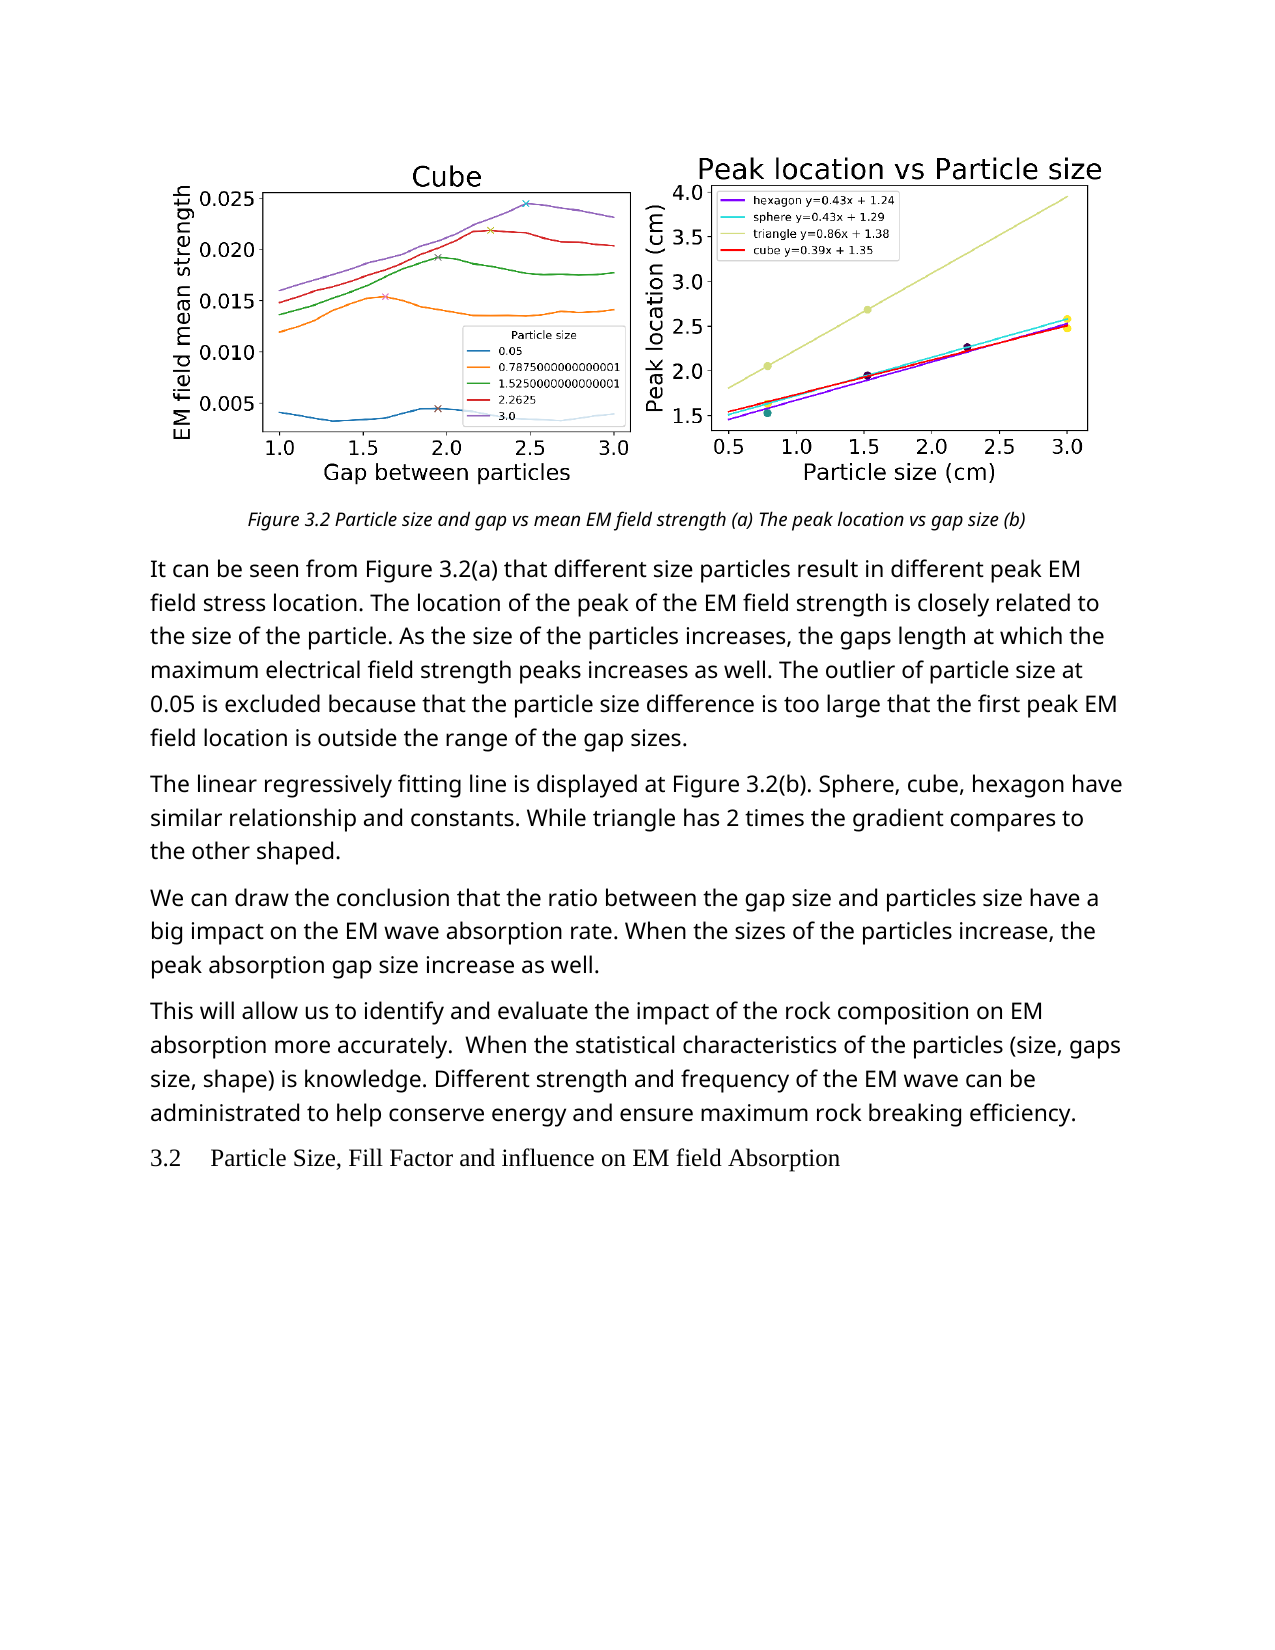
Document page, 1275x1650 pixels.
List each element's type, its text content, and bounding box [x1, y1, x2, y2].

subtitle Particle Size, Fill Factor and influence on EM field Absorption [150, 1143, 1125, 1171]
picture [165, 150, 1110, 492]
text We can draw the conclusion that the ratio between the gap size and particles size have a big impact on the EM wave absorption rate. When the sizes of the particles increase, the peak absorption gap size increase as well. [150, 881, 1125, 980]
text This will allow us to identify and evaluate the impact of the rock composition on EM absorption more accurately. When the statistical characteristics of the particles (size, gaps size, shape) is knowledge. Different strength and frequency of the EM wave can be administrated to help conserve energy and ensure maximum rock breaking efficiency. [150, 995, 1125, 1128]
